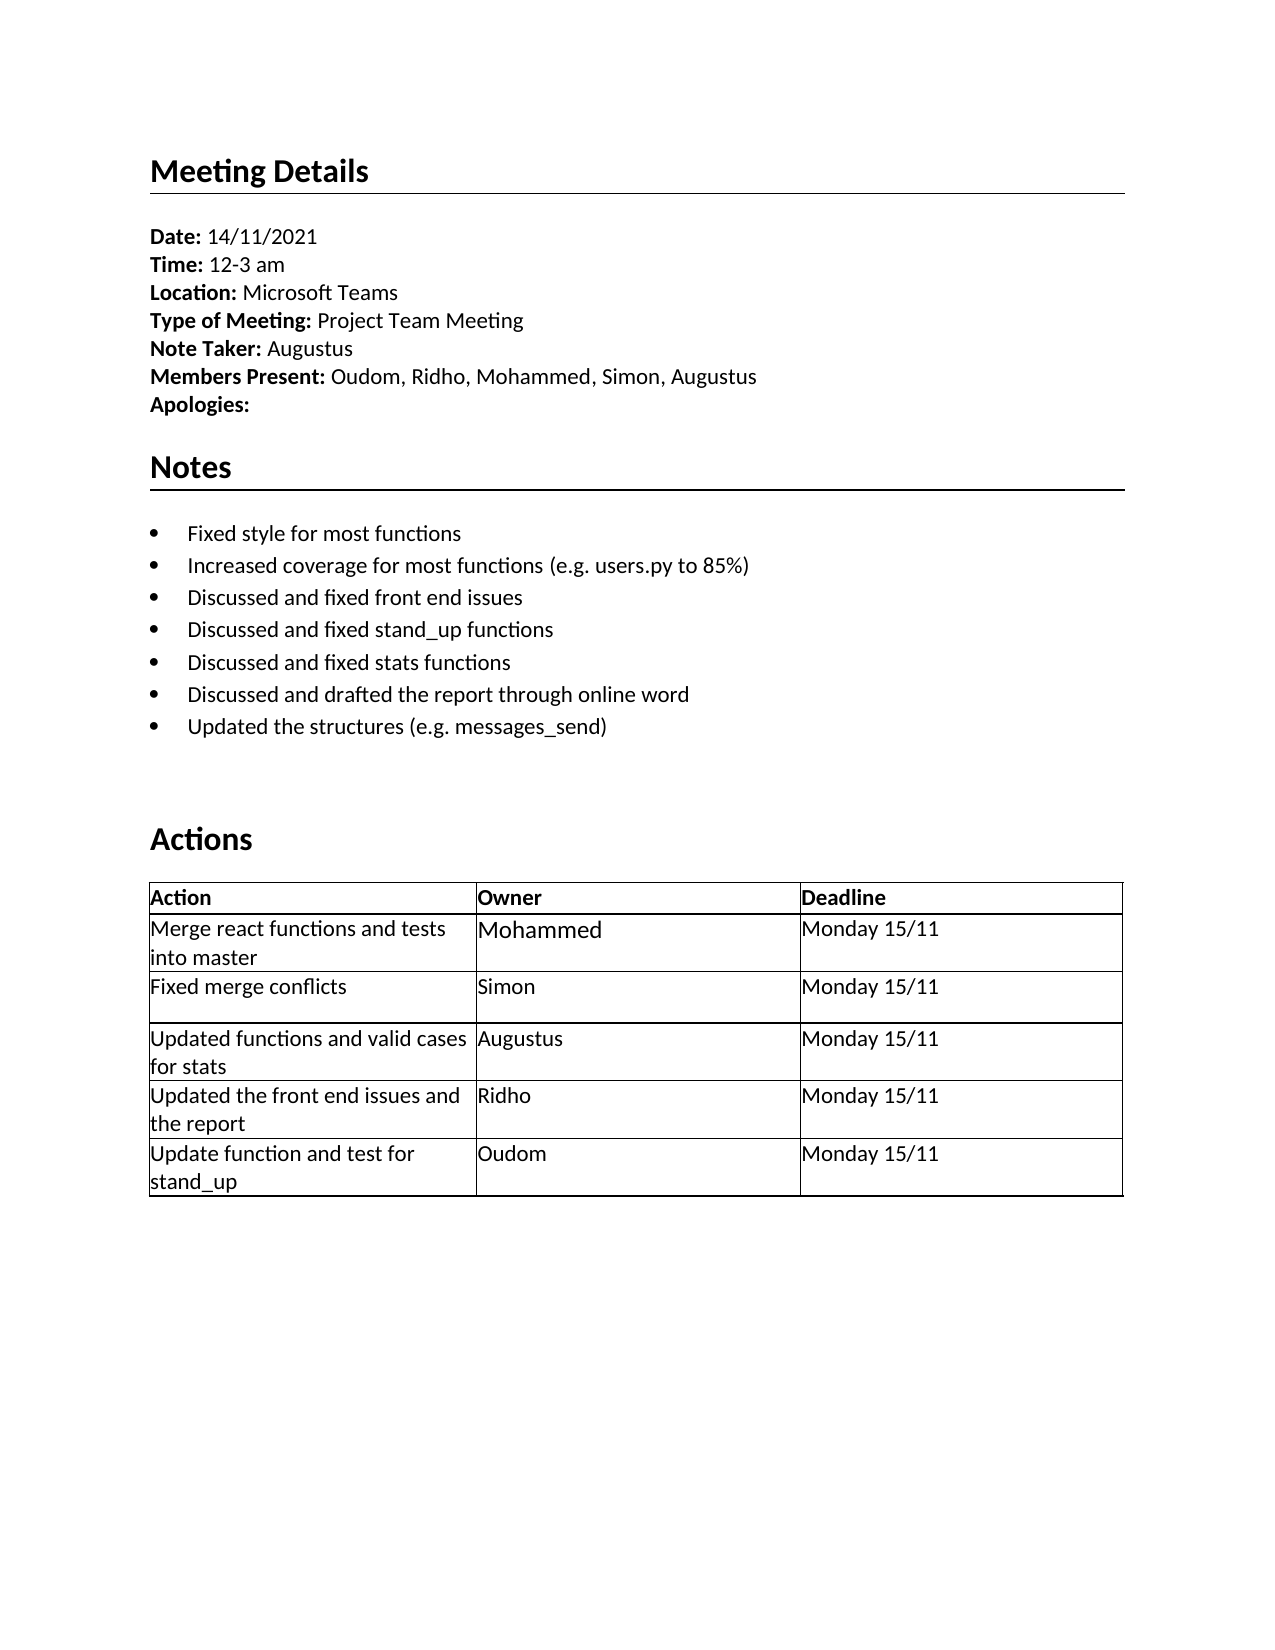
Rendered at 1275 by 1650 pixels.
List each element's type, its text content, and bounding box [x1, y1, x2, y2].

table_cell Merge react functions and tests into master [257, 915, 476, 971]
list Discussed and drafted the report through online word [150, 680, 1125, 708]
table_cell Oudom [477, 1139, 800, 1195]
table_cell Monday 15/11 [801, 1081, 1122, 1137]
text Note Taker: Augustus [150, 334, 1125, 362]
text Type of Meeting: Project Team Meeting [150, 306, 1125, 334]
text Location: Microsoft Teams [150, 278, 1125, 306]
text Date: 14/11/2021 [150, 222, 1125, 250]
table_cell Ridho [477, 1081, 800, 1137]
table_cell Monday 15/11 [801, 1024, 1122, 1080]
table_cell Monday 15/11 [801, 1139, 1122, 1195]
list Discussed and fixed stats functions [150, 648, 1125, 676]
table_header Action [150, 883, 476, 913]
list Increased coverage for most functions (e.g. users.py to 85%) [150, 551, 1125, 579]
list Updated the structures (e.g. messages_send) [150, 712, 1125, 740]
table_cell Updated functions and valid cases for stats [226, 1024, 476, 1080]
text Actions [150, 818, 1125, 859]
table_cell Updated the front end issues and the report [246, 1081, 476, 1137]
text Members Present: Oudom, Ridho, Mohammed, Simon, Augustus [150, 362, 1125, 391]
table_cell Mohammed [477, 915, 800, 971]
text Meeting Details [150, 150, 1125, 193]
table_cell Monday 15/11 [801, 972, 1122, 1022]
text Notes [150, 447, 1125, 489]
list Discussed and fixed front end issues [150, 583, 1125, 611]
table_cell Update function and test for stand_up [237, 1139, 476, 1195]
table_cell Monday 15/11 [801, 915, 1122, 971]
list Discussed and fixed stand_up functions [150, 616, 1125, 643]
table_cell Augustus [477, 1024, 800, 1080]
text Apologies: [150, 391, 1125, 418]
table_header Deadline [801, 883, 1122, 913]
list Fixed style for most functions [150, 519, 1125, 547]
table_cell Simon [477, 972, 800, 1022]
table_cell Fixed merge conflicts [150, 972, 476, 1022]
text Time: 12-3 am [150, 250, 1125, 278]
table_header Owner [477, 883, 800, 913]
